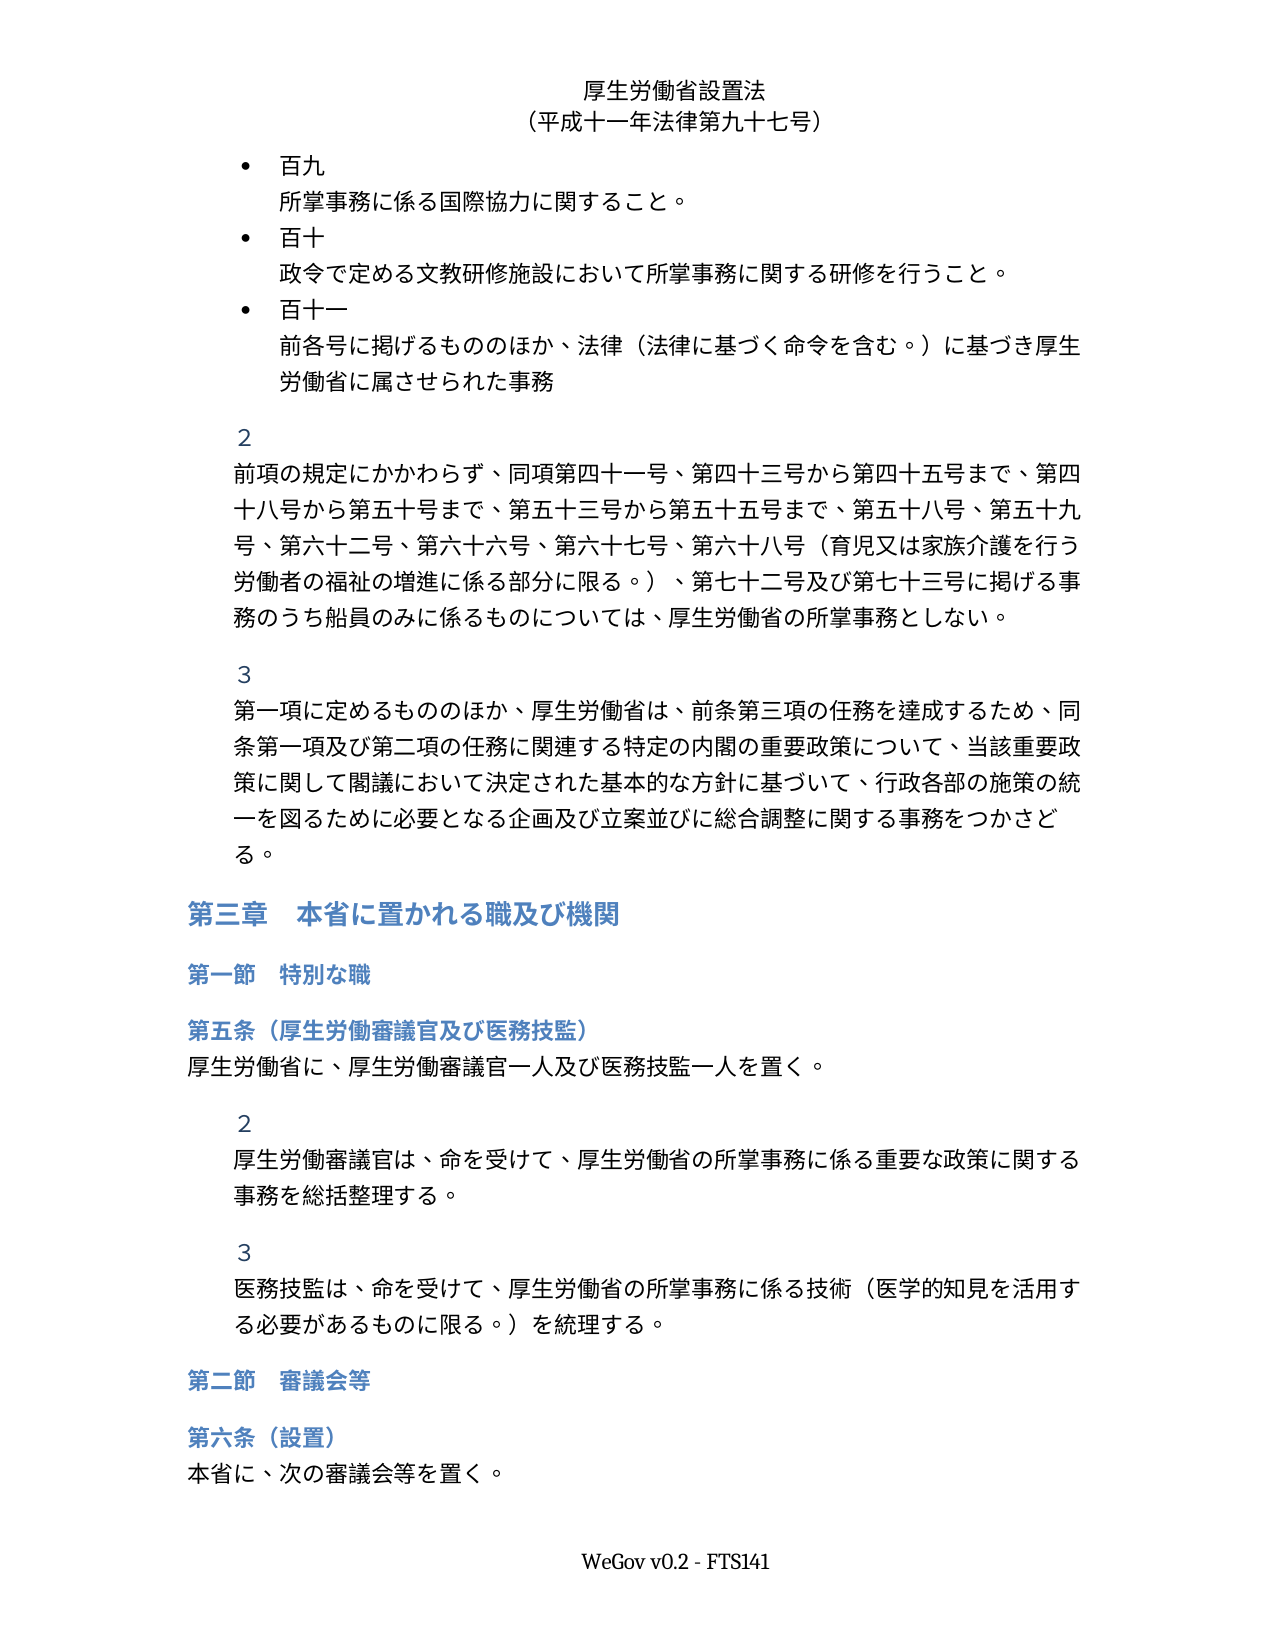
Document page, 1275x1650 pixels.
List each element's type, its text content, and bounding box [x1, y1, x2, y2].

text 医務技監は、命を受けて、厚生労働省の所掌事務に係る技術（医学的知見を活用する必要があるものに限る。）を統理する。 [233, 1273, 1087, 1340]
text 第一項に定めるもののほか、厚生労働省は、前条第三項の任務を達成するため、同条第一項及び第二項の任務に関連する特定の内閣の重要政策について、当該重要政策に関して閣議において決定された基本的な方針に基づいて、行政各部の施策の統一を図るために必要となる企画及び立案並びに総合調整に関する事務をつかさどる。 [233, 695, 1087, 870]
list 百十一 前各号に掲げるもののほか、法律（法律に基づく命令を含む。）に基づき厚生労働省に属させられた事務 [242, 294, 1087, 397]
subtitle 第一節 特別な職 [187, 958, 1087, 990]
text 前項の規定にかかわらず、同項第四十一号、第四十三号から第四十五号まで、第四十八号から第五十号まで、第五十三号から第五十五号まで、第五十八号、第五十九号、第六十二号、第六十六号、第六十七号、第六十八号（育児又は家族介護を行う労働者の福祉の増進に係る部分に限る。）、第七十二号及び第七十三号に掲げる事務のうち船員のみに係るものについては、厚生労働省の所掌事務としない。 [233, 458, 1087, 633]
subtitle 第五条（厚生労働審議官及び医務技監） [187, 1015, 1087, 1047]
subtitle 第六条（設置） [187, 1422, 1087, 1453]
subtitle ２ [233, 1108, 1087, 1139]
text 本省に、次の審議会等を置く。 [187, 1458, 1087, 1489]
text 厚生労働省に、厚生労働審議官一人及び医務技監一人を置く。 [187, 1051, 1087, 1082]
subtitle 第二節 審議会等 [187, 1365, 1087, 1397]
subtitle ３ [233, 659, 1087, 690]
subtitle 第三章 本省に置かれる職及び機関 [187, 895, 1087, 932]
text 厚生労働審議官は、命を受けて、厚生労働省の所掌事務に係る重要な政策に関する事務を総括整理する。 [233, 1144, 1087, 1211]
subtitle ２ [233, 422, 1087, 454]
list 百九 所掌事務に係る国際協力に関すること。 [242, 150, 1087, 217]
subtitle ３ [233, 1237, 1087, 1268]
list 百十 政令で定める文教研修施設において所掌事務に関する研修を行うこと。 [242, 222, 1087, 289]
